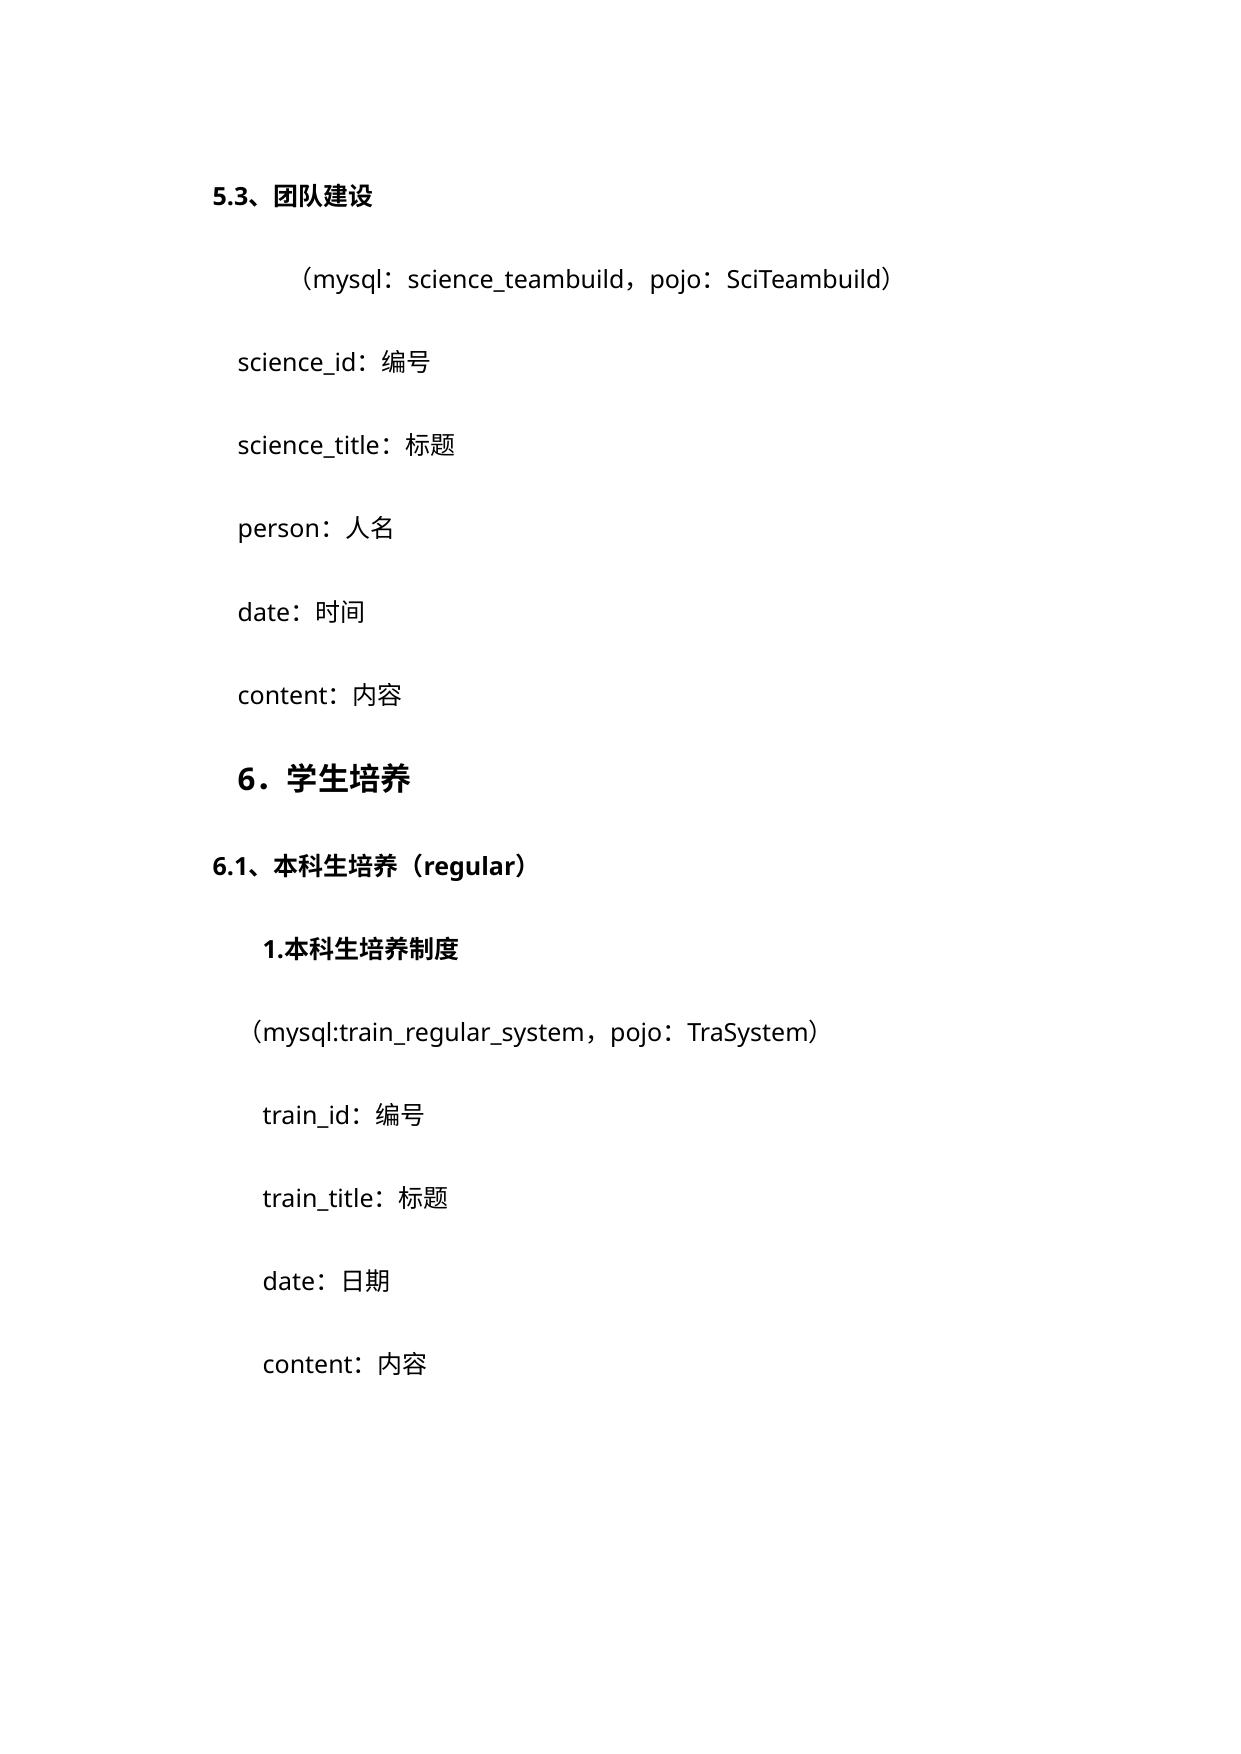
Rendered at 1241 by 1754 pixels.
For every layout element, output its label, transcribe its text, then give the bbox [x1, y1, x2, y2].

subtitle 5.3、团队建设 [212, 162, 1053, 227]
text content：内容 [262, 1330, 1053, 1395]
text person：人名 [237, 494, 1053, 559]
text train_title：标题 [262, 1164, 1053, 1229]
text content：内容 [237, 661, 1053, 726]
text train_id：编号 [262, 1081, 1053, 1146]
subtitle 6．学生培养 [237, 744, 1053, 809]
subtitle 1.本科生培养制度 [262, 915, 1053, 980]
text science_id：编号 [237, 328, 1053, 393]
text （mysql:train_regular_system，pojo：TraSystem） [237, 998, 1053, 1063]
text science_title：标题 [237, 411, 1053, 476]
text （mysql：science_teambuild，pojo：SciTeambuild） [287, 245, 1053, 310]
text date：时间 [237, 578, 1053, 643]
subtitle 6.1、本科生培养（regular） [212, 832, 1053, 897]
text date：日期 [262, 1247, 1053, 1312]
